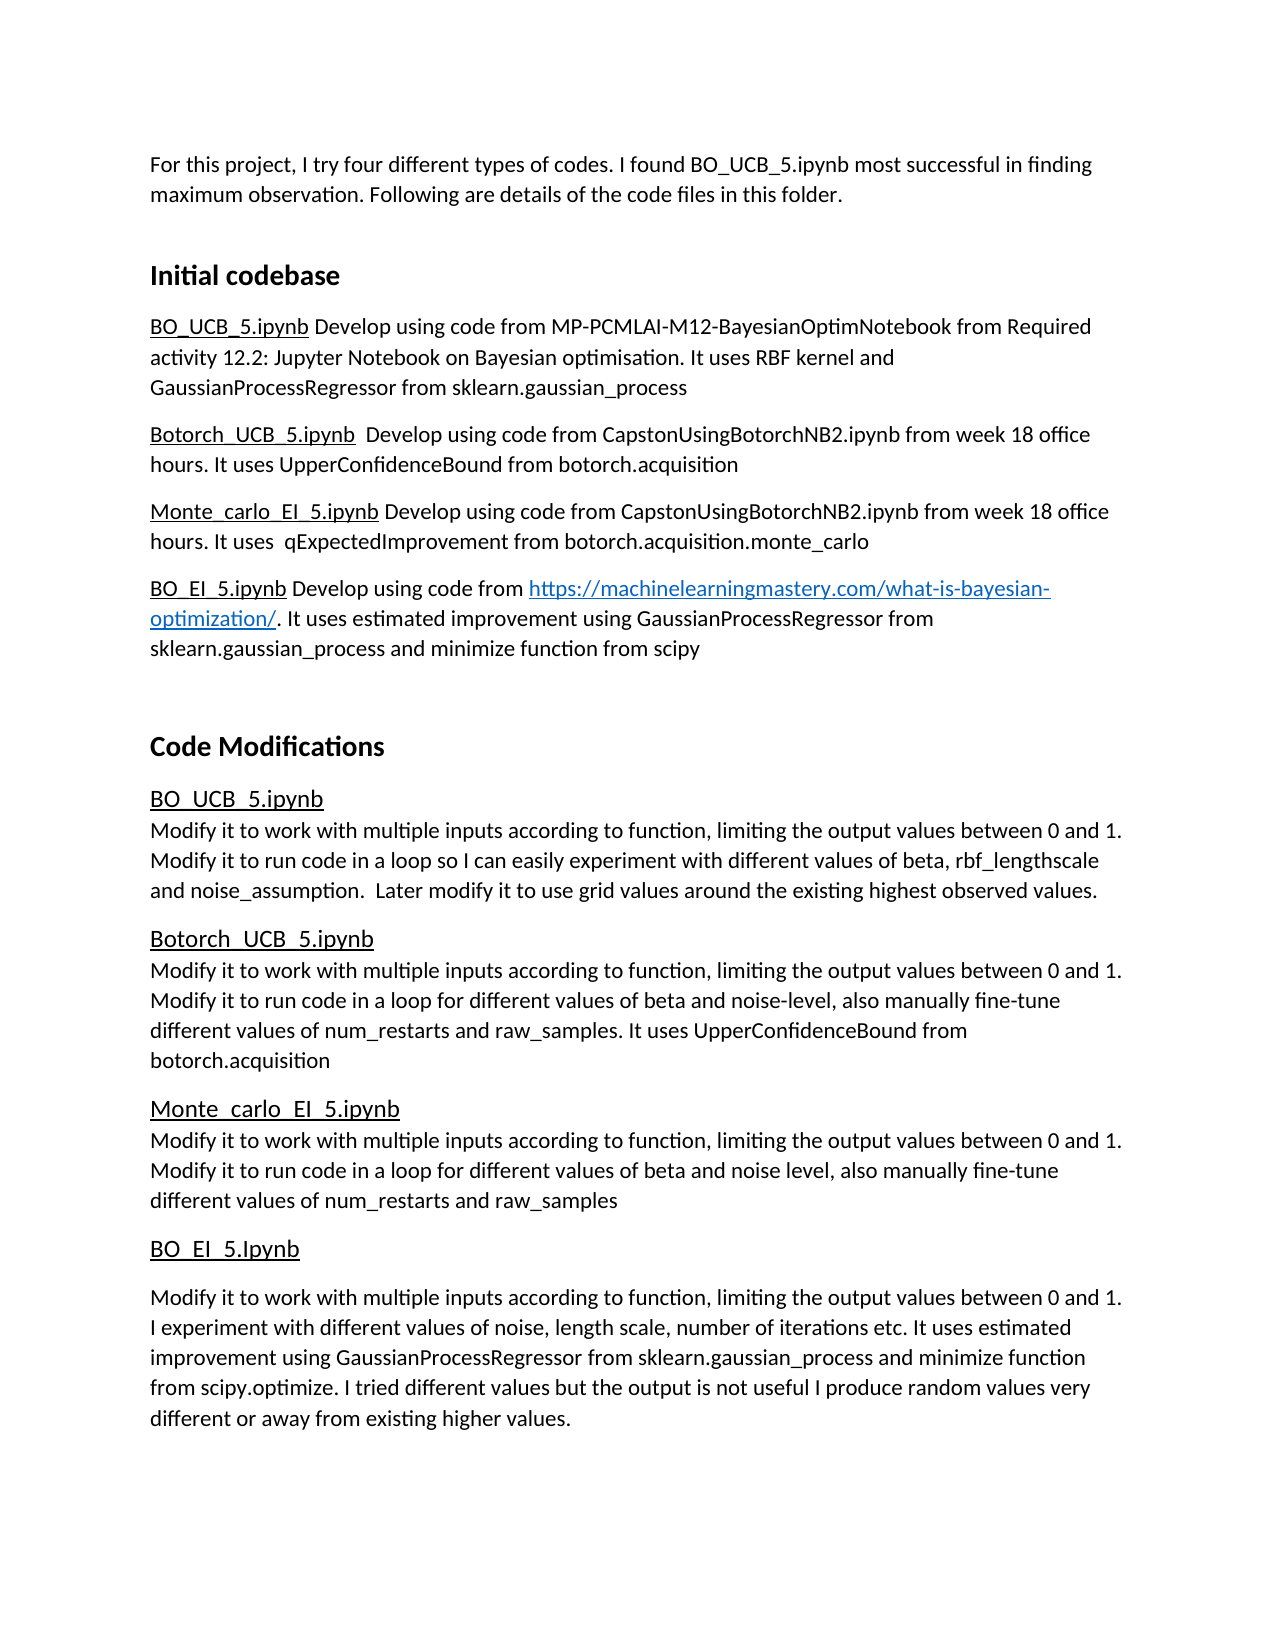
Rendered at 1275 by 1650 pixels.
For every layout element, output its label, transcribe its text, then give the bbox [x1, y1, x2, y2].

text Initial codebase [150, 257, 1125, 293]
text BO_UCB_5.ipynb Develop using code from MP-PCMLAI-M12-BayesianOptimNotebook from Required activity 12.2: Jupyter Notebook on Bayesian optimisation. It uses RBF kernel and GaussianProcessRegressor from sklearn.gaussian_process [150, 312, 1125, 401]
text For this project, I try four different types of codes. I found BO_UCB_5.ipynb most successful in finding maximum observation. Following are details of the code files in this folder. [150, 150, 1125, 238]
text Botorch_UCB_5.ipynb Develop using code from CapstonUsingBotorchNB2.ipynb from week 18 office hours. It uses UpperConfidenceBound from botorch.acquisition [150, 420, 1125, 478]
text Botorch_UCB_5.ipynb Modify it to work with multiple inputs according to function, limiting the output values between 0 and 1. Modify it to run code in a loop for different values of beta and noise-level, also manually fine-tune different values of num_restarts and raw_samples. It uses UpperConfidenceBound from botorch.acquisition [150, 923, 1125, 1074]
text BO_EI_5.ipynb Develop using code from https://machinelearningmastery.com/what-is-bayesian-optimization/. It uses estimated improvement using GaussianProcessRegressor from sklearn.gaussian_process and minimize function from scipy [150, 574, 1125, 662]
text BO_UCB_5.ipynb Modify it to work with multiple inputs according to function, limiting the output values between 0 and 1. Modify it to run code in a loop so I can easily experiment with different values of beta, rbf_lengthscale and noise_assumption. Later modify it to use grid values around the existing highest observed values. [150, 783, 1125, 904]
text Modify it to work with multiple inputs according to function, limiting the output values between 0 and 1. I experiment with different values of noise, length scale, number of iterations etc. It uses estimated improvement using GaussianProcessRegressor from sklearn.gaussian_process and minimize function from scipy.optimize. I tried different values but the output is not useful I produce random values very different or away from existing higher values. [150, 1283, 1125, 1462]
text Code Modifications [150, 728, 1125, 764]
text Monte_carlo_EI_5.ipynb Develop using code from CapstonUsingBotorchNB2.ipynb from week 18 office hours. It uses qExpectedImprovement from botorch.acquisition.monte_carlo [150, 497, 1125, 555]
text BO_EI_5.Ipynb [150, 1233, 1125, 1264]
text Monte_carlo_EI_5.ipynb Modify it to work with multiple inputs according to function, limiting the output values between 0 and 1. Modify it to run code in a loop for different values of beta and noise level, also manually fine-tune different values of num_restarts and raw_samples [150, 1093, 1125, 1214]
